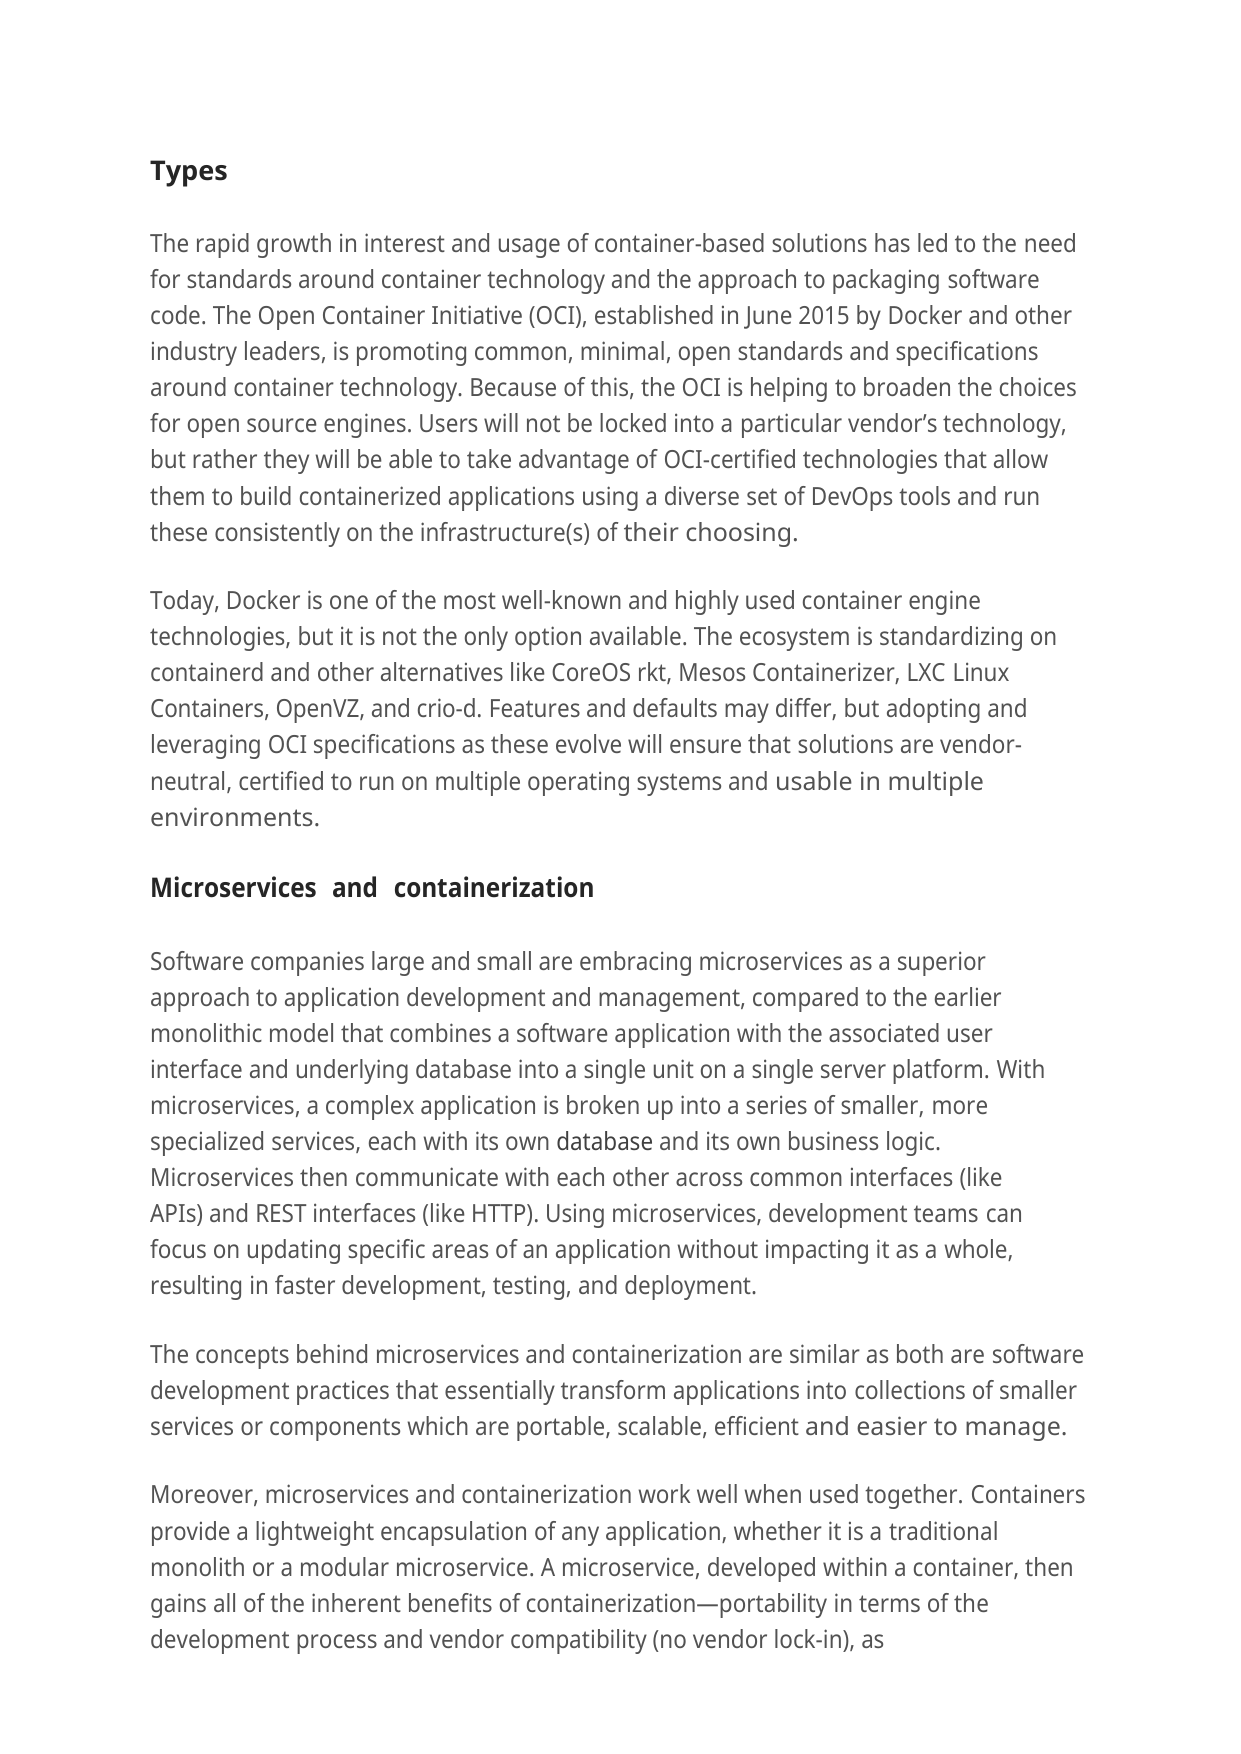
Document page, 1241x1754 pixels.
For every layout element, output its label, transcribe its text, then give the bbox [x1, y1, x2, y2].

text Today, Docker is one of the most well-known and highly used container engine technologies, but it is not the only option available. The ecosystem is standardizing on containerd and other alternatives like CoreOS rkt, Mesos Containerizer, LXC Linux Containers, OpenVZ, and crio-d. Features and defaults may differ, but adopting and leveraging OCI specifications as these evolve will ensure that solutions are vendor-neutral, certified to run on multiple operating systems and usable in multiple environments. [150, 583, 1091, 833]
text The concepts behind microservices and containerization are similar as both are software development practices that essentially transform applications into collections of smaller services or components which are portable, scalable, efficient and easier to manage. [150, 1337, 1091, 1443]
subtitle Microservices and containerization [150, 869, 1157, 906]
text The rapid growth in interest and usage of container-based solutions has led to the need for standards around container technology and the approach to packaging software code. The Open Container Initiative (OCI), established in June 2015 by Docker and other industry leaders, is promoting common, minimal, open standards and specifications around container technology. Because of this, the OCI is helping to broaden the choices for open source engines. Users will not be locked into a particular vendor’s technology, but rather they will be able to take advantage of OCI-certified technologies that allow them to build containerized applications using a diverse set of DevOps tools and run these consistently on the infrastructure(s) of their choosing. [150, 226, 1084, 548]
subtitle Types [150, 151, 1157, 188]
text Moreover, microservices and containerization work well when used together. Containers provide a lightweight encapsulation of any application, whether it is a traditional monolith or a modular microservice. A microservice, developed within a container, then gains all of the inherent benefits of containerization—portability in terms of the development process and vendor compatibility (no vendor lock-in), as [150, 1477, 1091, 1655]
text Software companies large and small are embracing microservices as a superior approach to application development and management, compared to the earlier monolithic model that combines a software application with the associated user interface and underlying database into a single unit on a single server platform. With microservices, a complex application is broken up into a series of smaller, more specialized services, each with its own database and its own business logic. Microservices then communicate with each other across common interfaces (like APIs) and REST interfaces (like HTTP). Using microservices, development teams can focus on updating specific areas of an application without impacting it as a whole, resulting in faster development, testing, and deployment. [150, 944, 1061, 1302]
